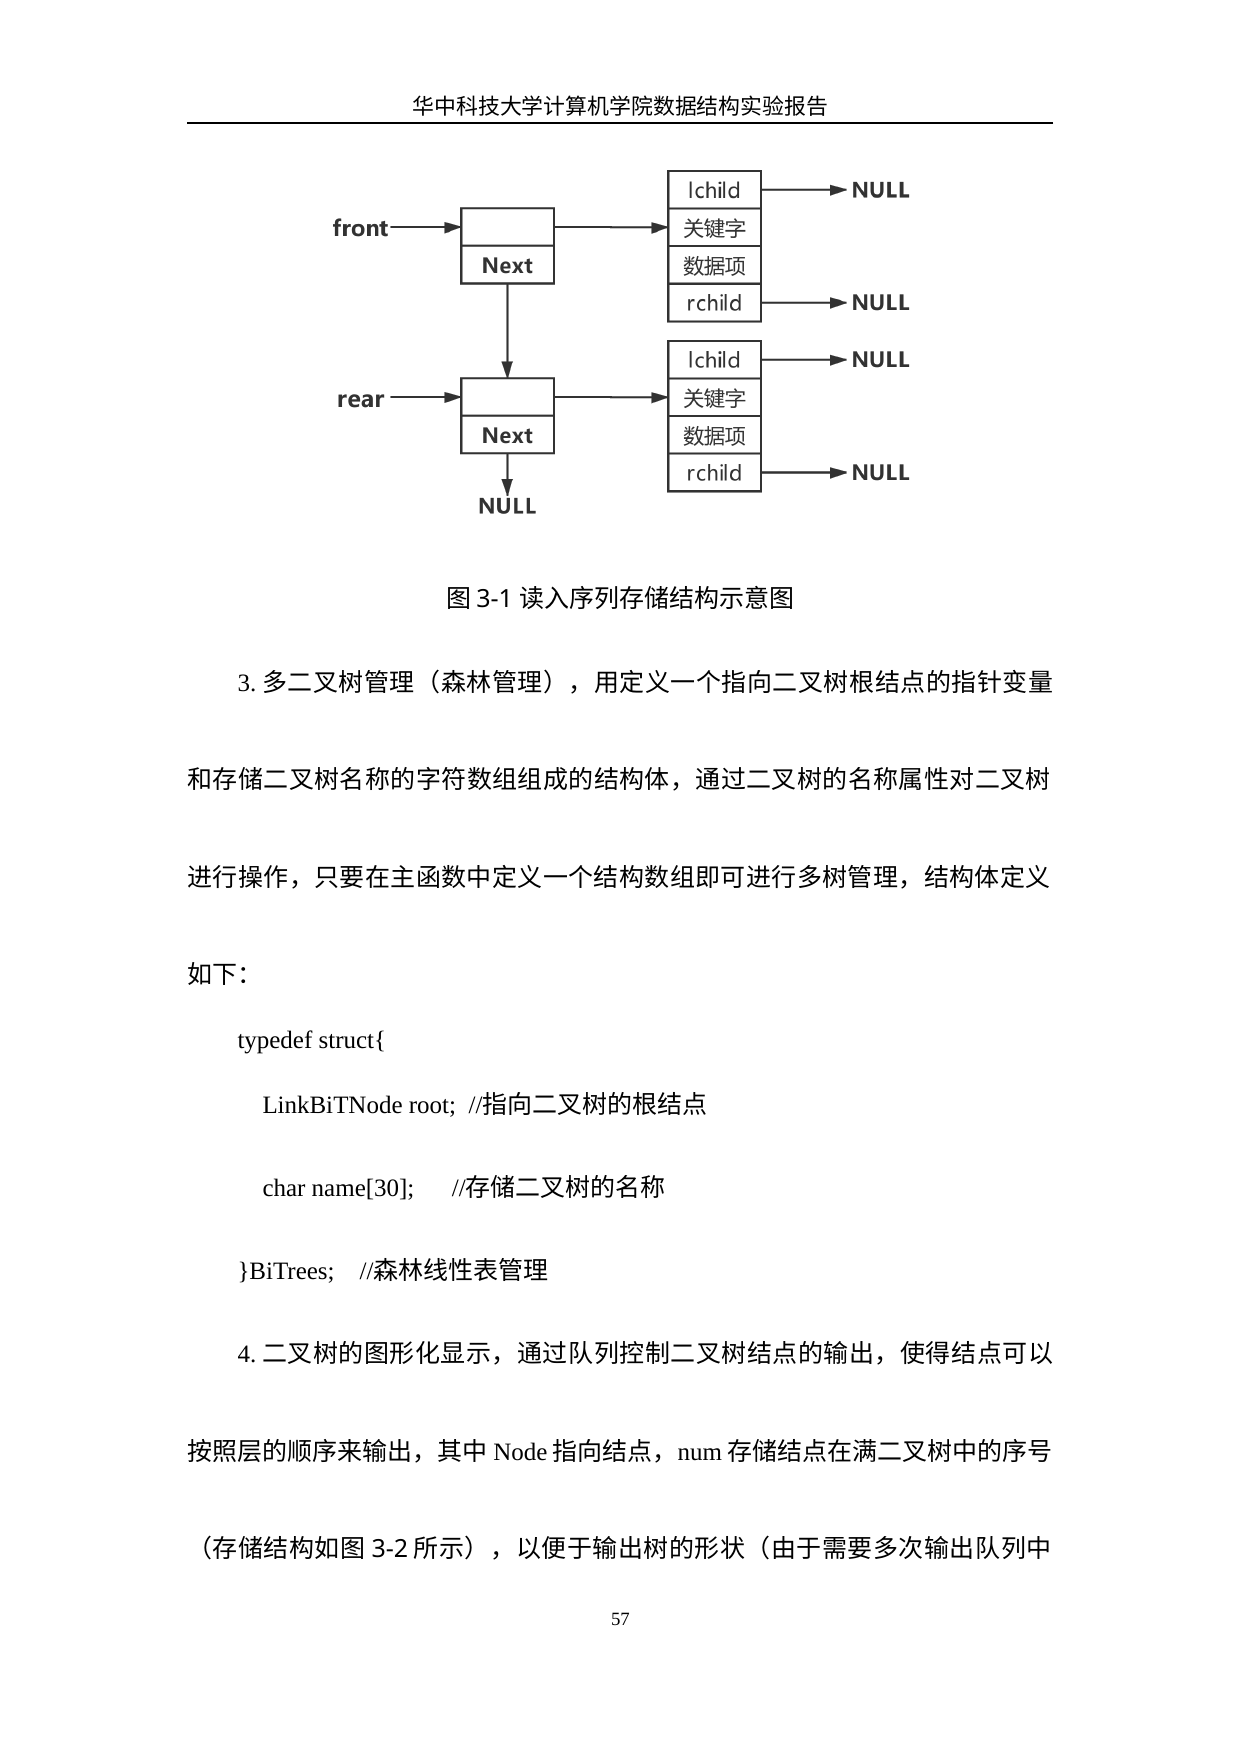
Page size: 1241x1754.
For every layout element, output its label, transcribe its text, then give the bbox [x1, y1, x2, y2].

picture [305, 162, 940, 522]
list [187, 1319, 1053, 1579]
text }BiTrees; //森林线性表管理 [187, 1236, 1053, 1301]
text LinkBiTNode root; //指向二叉树的根结点 [187, 1070, 1053, 1135]
text typedef struct{ [187, 1023, 1053, 1056]
text char name[30]; //存储二叉树的名称 [187, 1153, 1053, 1218]
list 多二叉树管理（森林管理），用定义一个指向二叉树根结点的指针变量和存储二叉树名称的字符数组组成的结构体，通过二叉树的名称属性对二叉树进行操作，只要在主函数中定义一个结构数组即可进行多树管理，结构体定义如下： [187, 648, 1053, 1005]
text 图3-1 读入序列存储结构示意图 [187, 564, 1053, 629]
